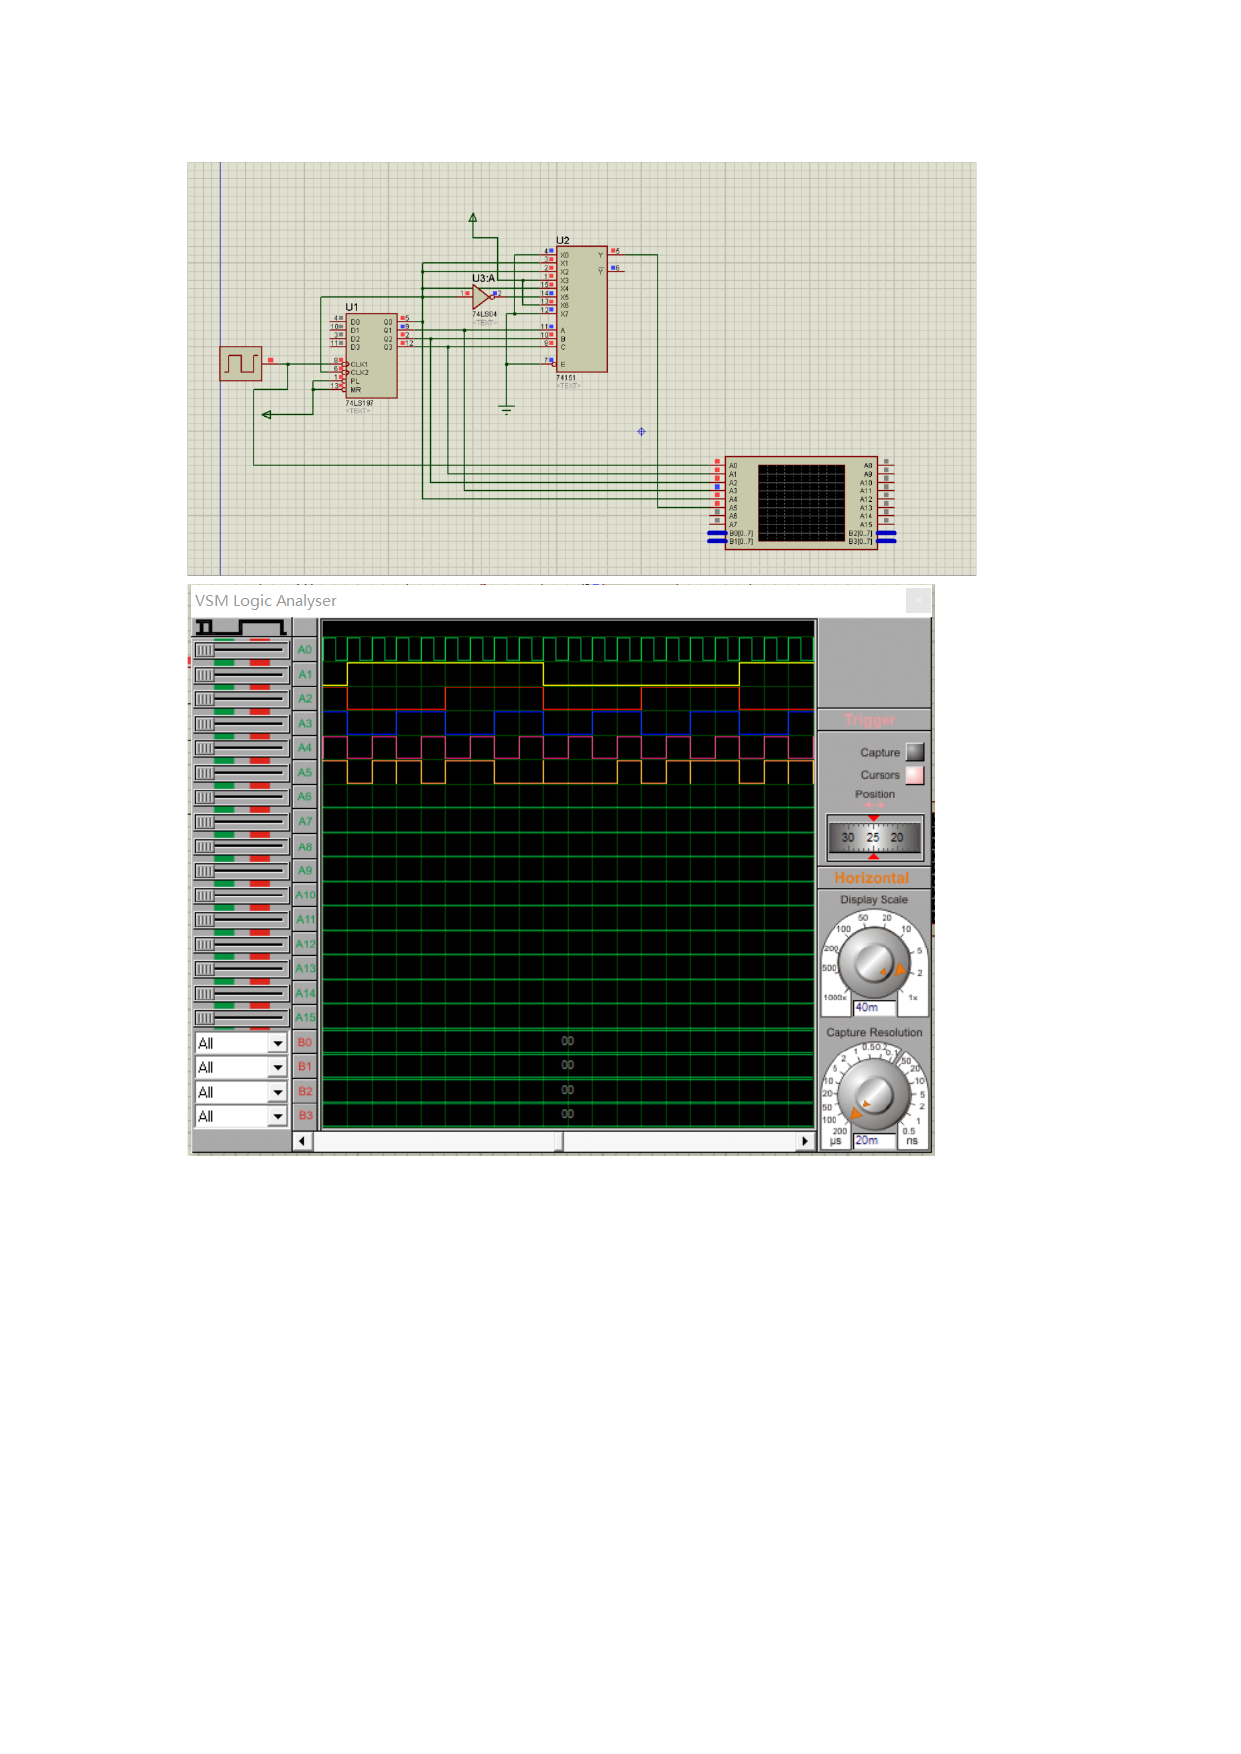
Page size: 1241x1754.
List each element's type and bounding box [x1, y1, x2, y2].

picture [187, 584, 935, 1156]
picture [187, 162, 977, 576]
